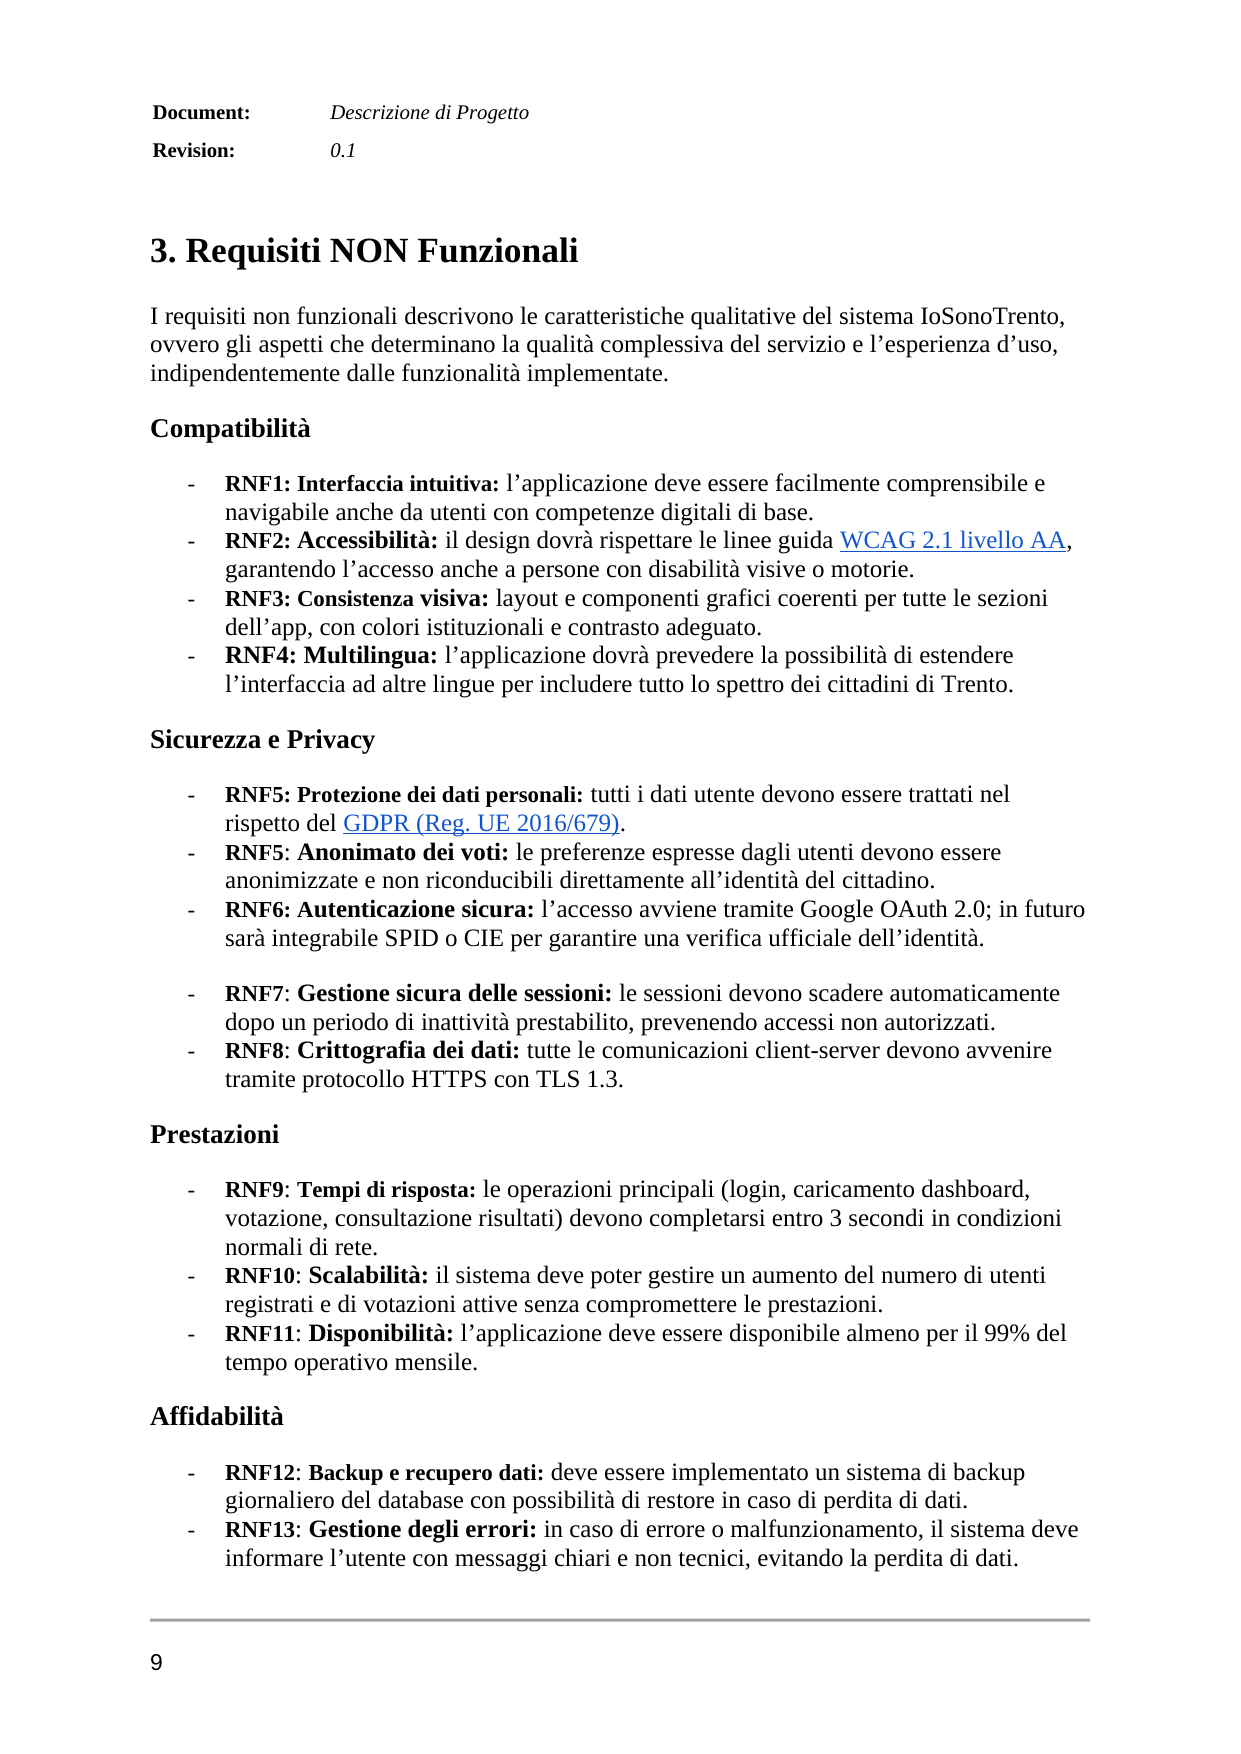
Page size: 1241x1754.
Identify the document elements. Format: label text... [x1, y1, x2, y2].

subtitle Sicurezza e Privacy [150, 723, 1090, 754]
list RNF4: Multilingua: l’applicazione dovrà prevedere la possibilità di estendere l’interfaccia ad altre lingue per includere tutto lo spettro dei cittadini di Trento. [187, 641, 1090, 698]
subtitle Affidabilità [150, 1401, 1090, 1432]
list RNF12: Backup e recupero dati: deve essere implementato un sistema di backup giornaliero del database con possibilità di restore in caso di perdita di dati. [187, 1457, 1090, 1514]
list RNF1: Interfaccia intuitiva: l’applicazione deve essere facilmente comprensibile e navigabile anche da utenti con competenze digitali di base. [187, 468, 1090, 526]
list RNF10: Scalabilità: il sistema deve poter gestire un aumento del numero di utenti registrati e di votazioni attive senza compromettere le prestazioni. [187, 1261, 1090, 1318]
list RNF5: Protezione dei dati personali: tutti i dati utente devono essere trattati nel rispetto del GDPR (Reg. UE 2016/679). [187, 779, 1090, 837]
list RNF2: Accessibilità: il design dovrà rispettare le linee guida WCAG 2.1 livello AA, garantendo l’accesso anche a persone con disabilità visive o motorie. [187, 526, 1090, 583]
list RNF8: Crittografia dei dati: tutte le comunicazioni client-server devono avvenire tramite protocollo HTTPS con TLS 1.3. [187, 1036, 1090, 1093]
subtitle 3. Requisiti NON Funzionali [150, 229, 1090, 270]
list RNF9: Tempi di risposta: le operazioni principali (login, caricamento dashboard, votazione, consultazione risultati) devono completarsi entro 3 secondi in condizioni normali di rete. [187, 1174, 1090, 1261]
list RNF3: Consistenza visiva: layout e componenti grafici coerenti per tutte le sezioni dell’app, con colori istituzionali e contrasto adeguato. [187, 583, 1090, 641]
list RNF6: Autenticazione sicura: l’accesso avviene tramite Google OAuth 2.0; in futuro sarà integrabile SPID o CIE per garantire una verifica ufficiale dell’identità. [187, 894, 1090, 978]
list RNF5: Anonimato dei voti: le preferenze espresse dagli utenti devono essere anonimizzate e non riconducibili direttamente all’identità del cittadino. [187, 837, 1090, 894]
list RNF11: Disponibilità: l’applicazione deve essere disponibile almeno per il 99% del tempo operativo mensile. [187, 1318, 1090, 1376]
text I requisiti non funzionali descrivono le caratteristiche qualitative del sistema IoSonoTrento, ovvero gli aspetti che determinano la qualità complessiva del servizio e l’esperienza d’uso, indipendentemente dalle funzionalità implementate. [150, 301, 1090, 387]
subtitle Compatibilità [150, 412, 1090, 443]
list RNF7: Gestione sicura delle sessioni: le sessioni devono scadere automaticamente dopo un periodo di inattività prestabilito, prevenendo accessi non autorizzati. [187, 978, 1090, 1036]
list RNF13: Gestione degli errori: in caso di errore o malfunzionamento, il sistema deve informare l’utente con messaggi chiari e non tecnici, evitando la perdita di dati. [187, 1514, 1090, 1572]
subtitle Prestazioni [150, 1118, 1090, 1149]
